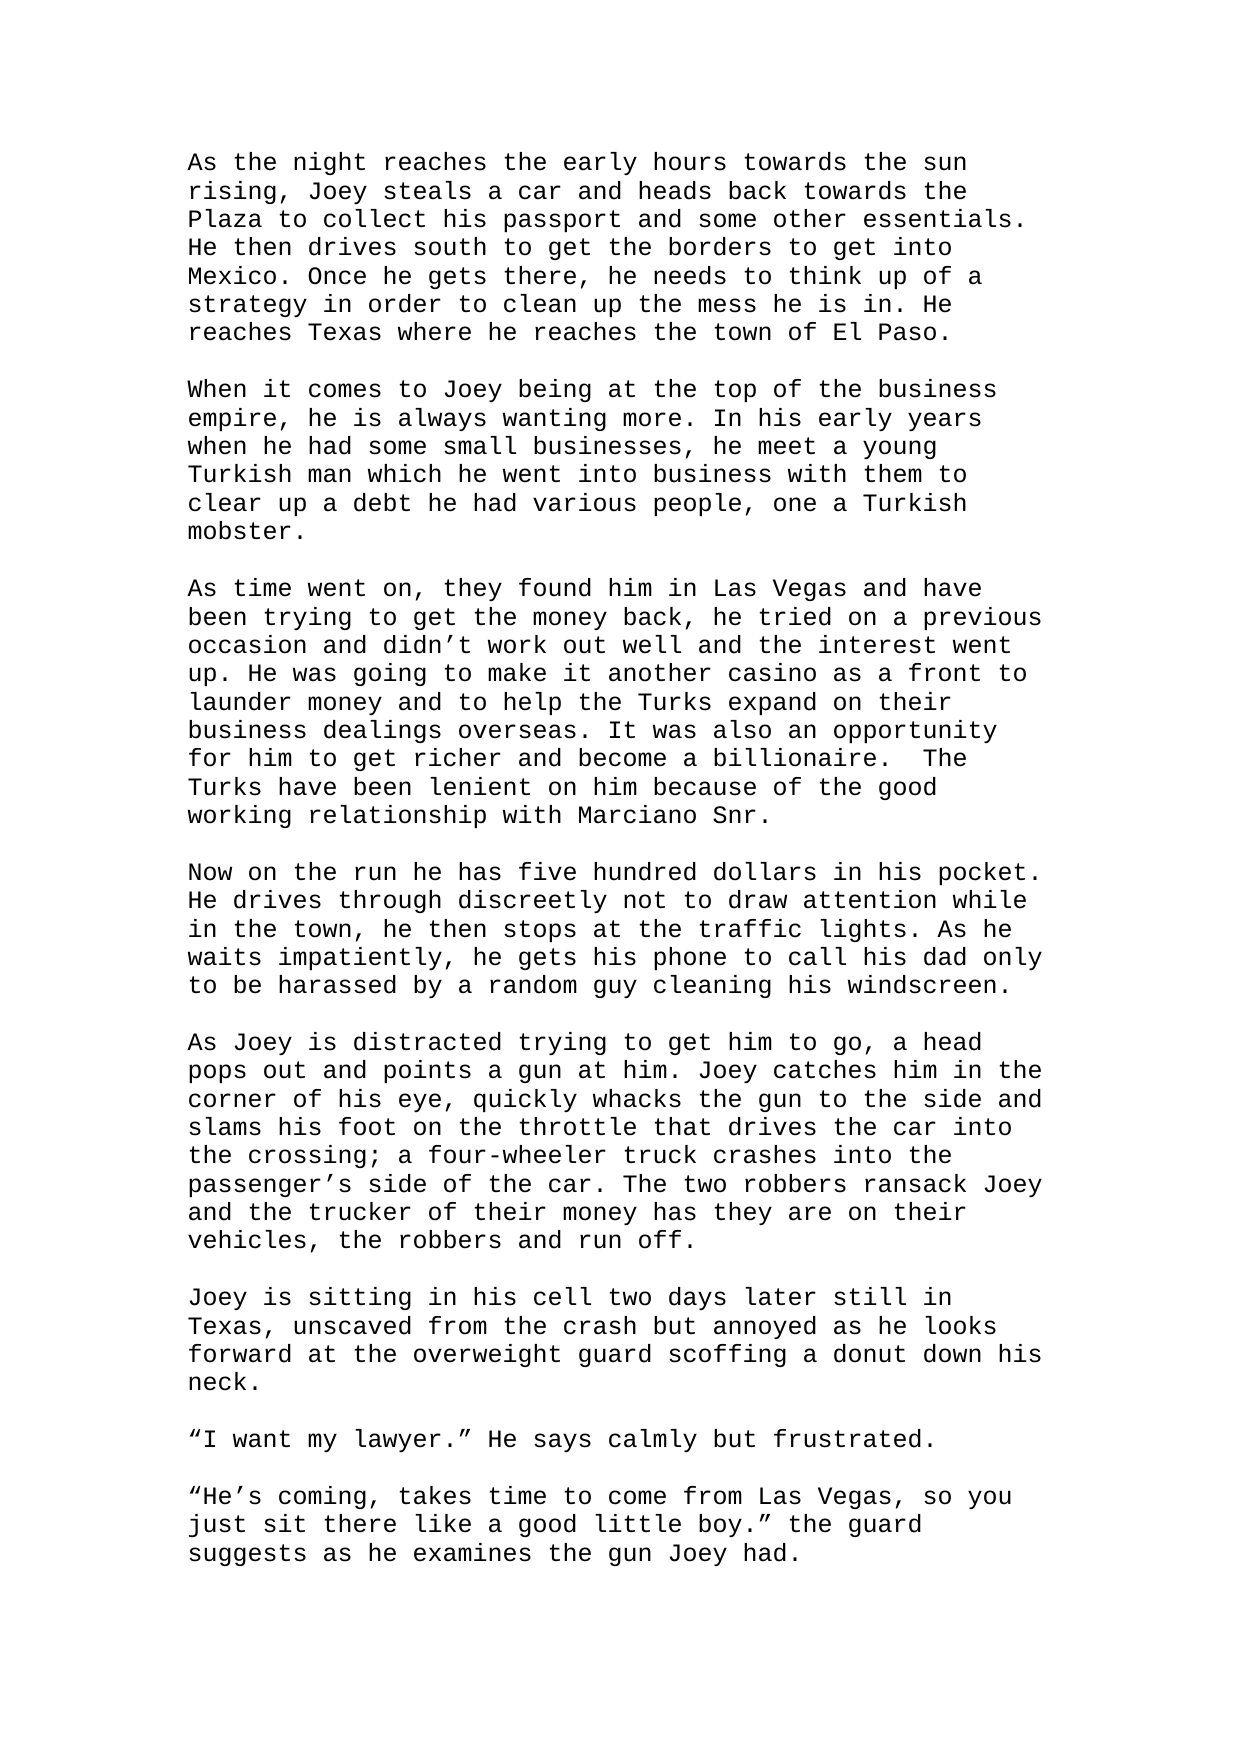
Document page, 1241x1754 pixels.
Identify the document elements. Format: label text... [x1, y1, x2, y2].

text “He’s coming, takes time to come from Las Vegas, so you just sit there like a good little boy.” the guard suggests as he examines the gun Joey had. [187, 1484, 1053, 1569]
text Now on the run he has five hundred dollars in his pocket. He drives through discreetly not to draw attention while in the town, he then stops at the traffic lights. As he waits impatiently, he gets his phone to call his dad only to be harassed by a random guy cleaning his windscreen. [187, 859, 1053, 1001]
text As time went on, they found him in Las Vegas and have been trying to get the money back, he tried on a previous occasion and didn’t work out well and the interest went up. He was going to make it another casino as a front to launder money and to help the Turks expand on their business dealings overseas. It was also an opportunity for him to get richer and become a billionaire. The Turks have been lenient on him because of the good working relationship with Marciano Snr. [187, 576, 1053, 831]
text As Joey is distracted trying to get him to go, a head pops out and points a gun at him. Joey catches him in the corner of his eye, quickly whacks the gun to the side and slams his foot on the throttle that drives the car into the crossing; a four-wheeler truck crashes into the passenger’s side of the car. The two robbers ransack Joey and the trucker of their money has they are on their vehicles, the robbers and run off. [187, 1029, 1053, 1256]
text When it comes to Joey being at the top of the business empire, he is always wanting more. In his early years when he had some small businesses, he meet a young Turkish man which he went into business with them to clear up a debt he had various people, one a Turkish mobster. [187, 377, 1053, 547]
text “I want my lawyer.” He says calmly but frustrated. [187, 1427, 1053, 1455]
text Joey is sitting in his cell two days later still in Texas, unscaved from the crash but annoyed as he looks forward at the overweight guard scoffing a donut down his neck. [187, 1285, 1053, 1398]
text As the night reaches the early hours towards the sun rising, Joey steals a car and heads back towards the Plaza to collect his passport and some other essentials. He then drives south to get the borders to get into Mexico. Once he gets there, he needs to think up of a strategy in order to clean up the mess he is in. He reaches Texas where he reaches the town of El Paso. [187, 150, 1053, 348]
